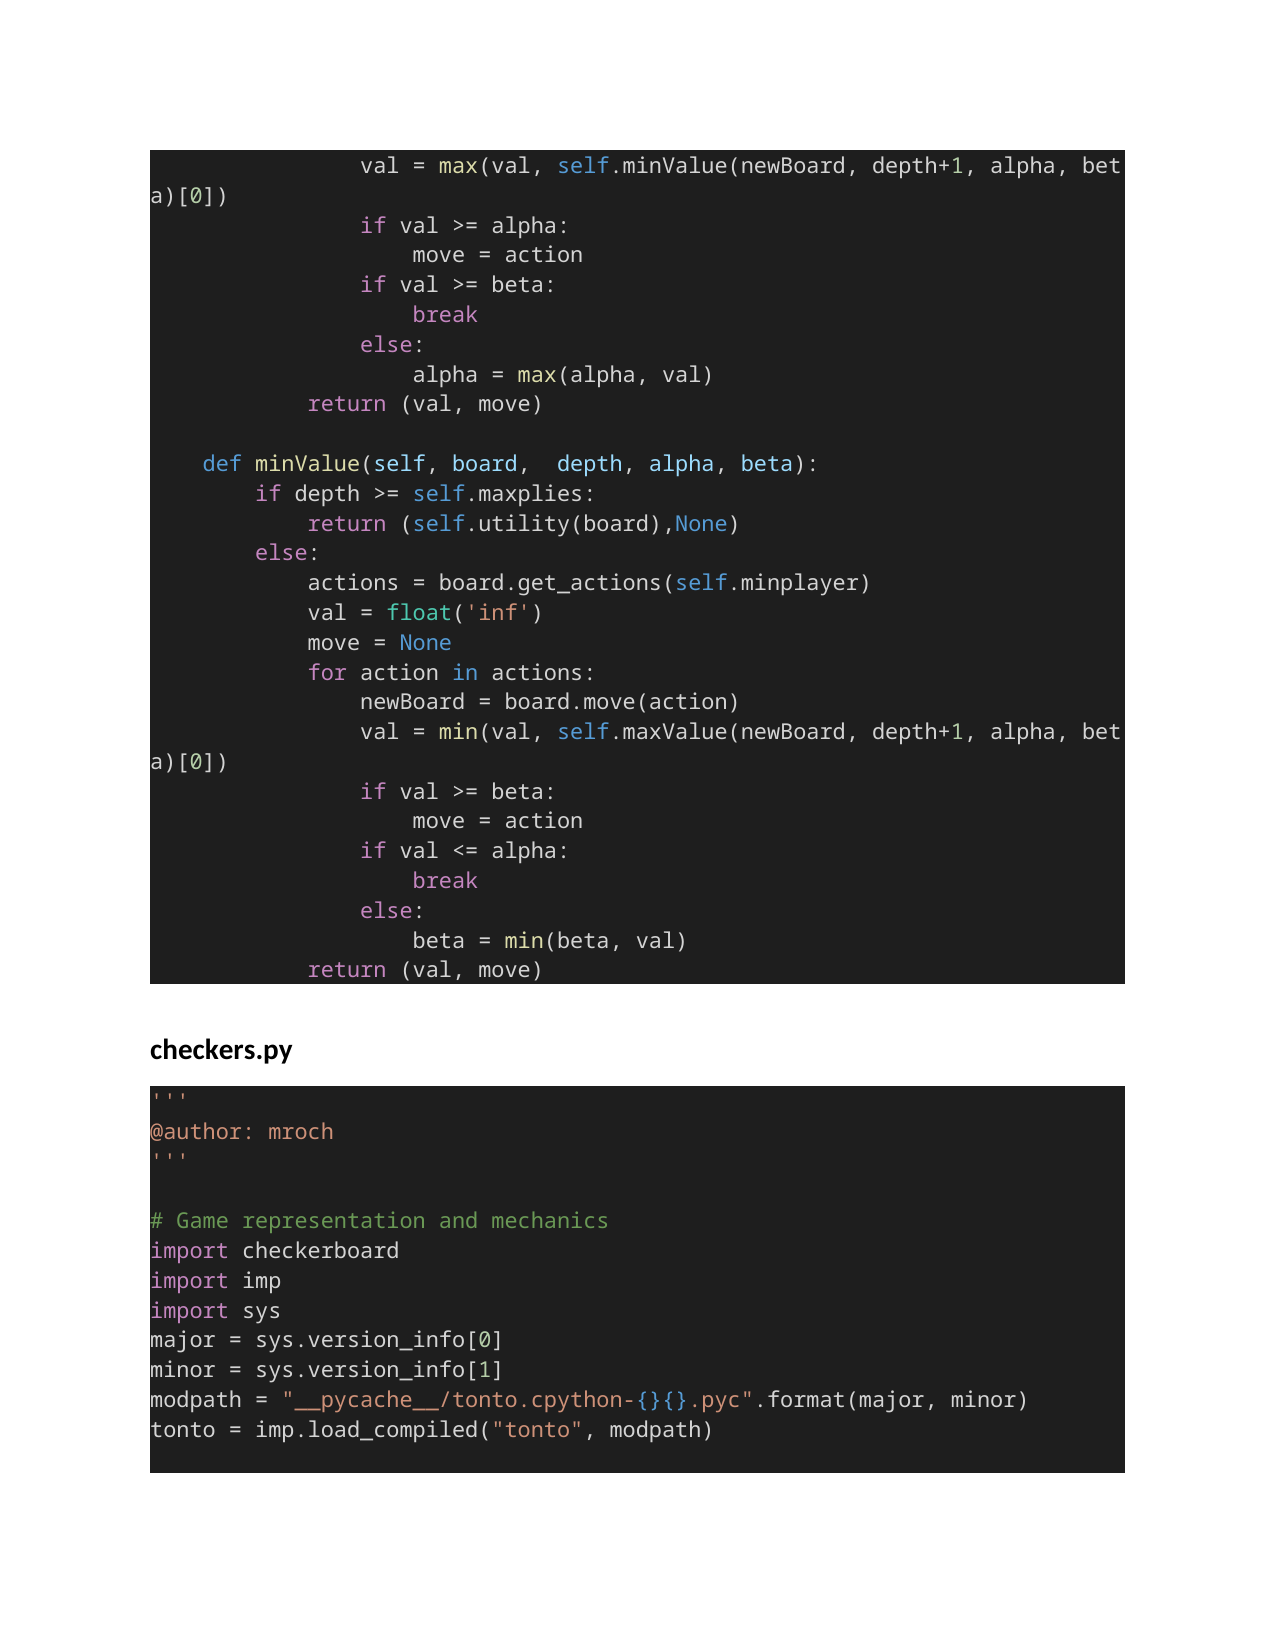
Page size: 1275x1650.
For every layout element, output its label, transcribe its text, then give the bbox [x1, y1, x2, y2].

text major = sys.version_info[0] [150, 1324, 1125, 1354]
text import imp [150, 1265, 1125, 1295]
text return (val, move) [150, 954, 1125, 984]
text if val <= alpha: [150, 835, 1125, 865]
text newBoard = board.move(action) [150, 686, 1125, 716]
text break [150, 299, 1125, 329]
text move = None [150, 627, 1125, 656]
text actions = board.get_actions(self.minplayer) [150, 567, 1125, 597]
text return (self.utility(board),None) [150, 507, 1125, 537]
text if val >= beta: [150, 776, 1125, 805]
text for action in actions: [150, 656, 1125, 686]
text import checkerboard [150, 1235, 1125, 1265]
text modpath = "__pycache__/tonto.cpython-{}{}.pyc".format(major, minor) [150, 1384, 1125, 1414]
text import sys [150, 1295, 1125, 1324]
text ''' [150, 1086, 1125, 1116]
text if val >= beta: [150, 269, 1125, 299]
text if depth >= self.maxplies: [150, 478, 1125, 507]
text # Game representation and mechanics [150, 1205, 1125, 1235]
text return (val, move) [150, 388, 1125, 418]
text val = float('inf') [150, 597, 1125, 627]
text else: [150, 895, 1125, 924]
text minor = sys.version_info[1] [150, 1354, 1125, 1384]
text alpha = max(alpha, val) [150, 358, 1125, 388]
text break [150, 865, 1125, 895]
text ''' [150, 1146, 1125, 1176]
text move = action [150, 239, 1125, 269]
text tonto = imp.load_compiled("tonto", modpath) [150, 1414, 1125, 1444]
text val = min(val, self.maxValue(newBoard, depth+1, alpha, beta)[0]) [150, 716, 1125, 776]
text @author: mroch [150, 1116, 1125, 1146]
text beta = min(beta, val) [150, 924, 1125, 954]
text def minValue(self, board, depth, alpha, beta): [150, 448, 1125, 478]
text checkers.py [150, 1031, 1125, 1067]
text else: [150, 537, 1125, 567]
text if val >= alpha: [150, 209, 1125, 239]
text val = max(val, self.minValue(newBoard, depth+1, alpha, beta)[0]) [150, 150, 1125, 209]
text move = action [150, 805, 1125, 835]
text else: [150, 329, 1125, 358]
